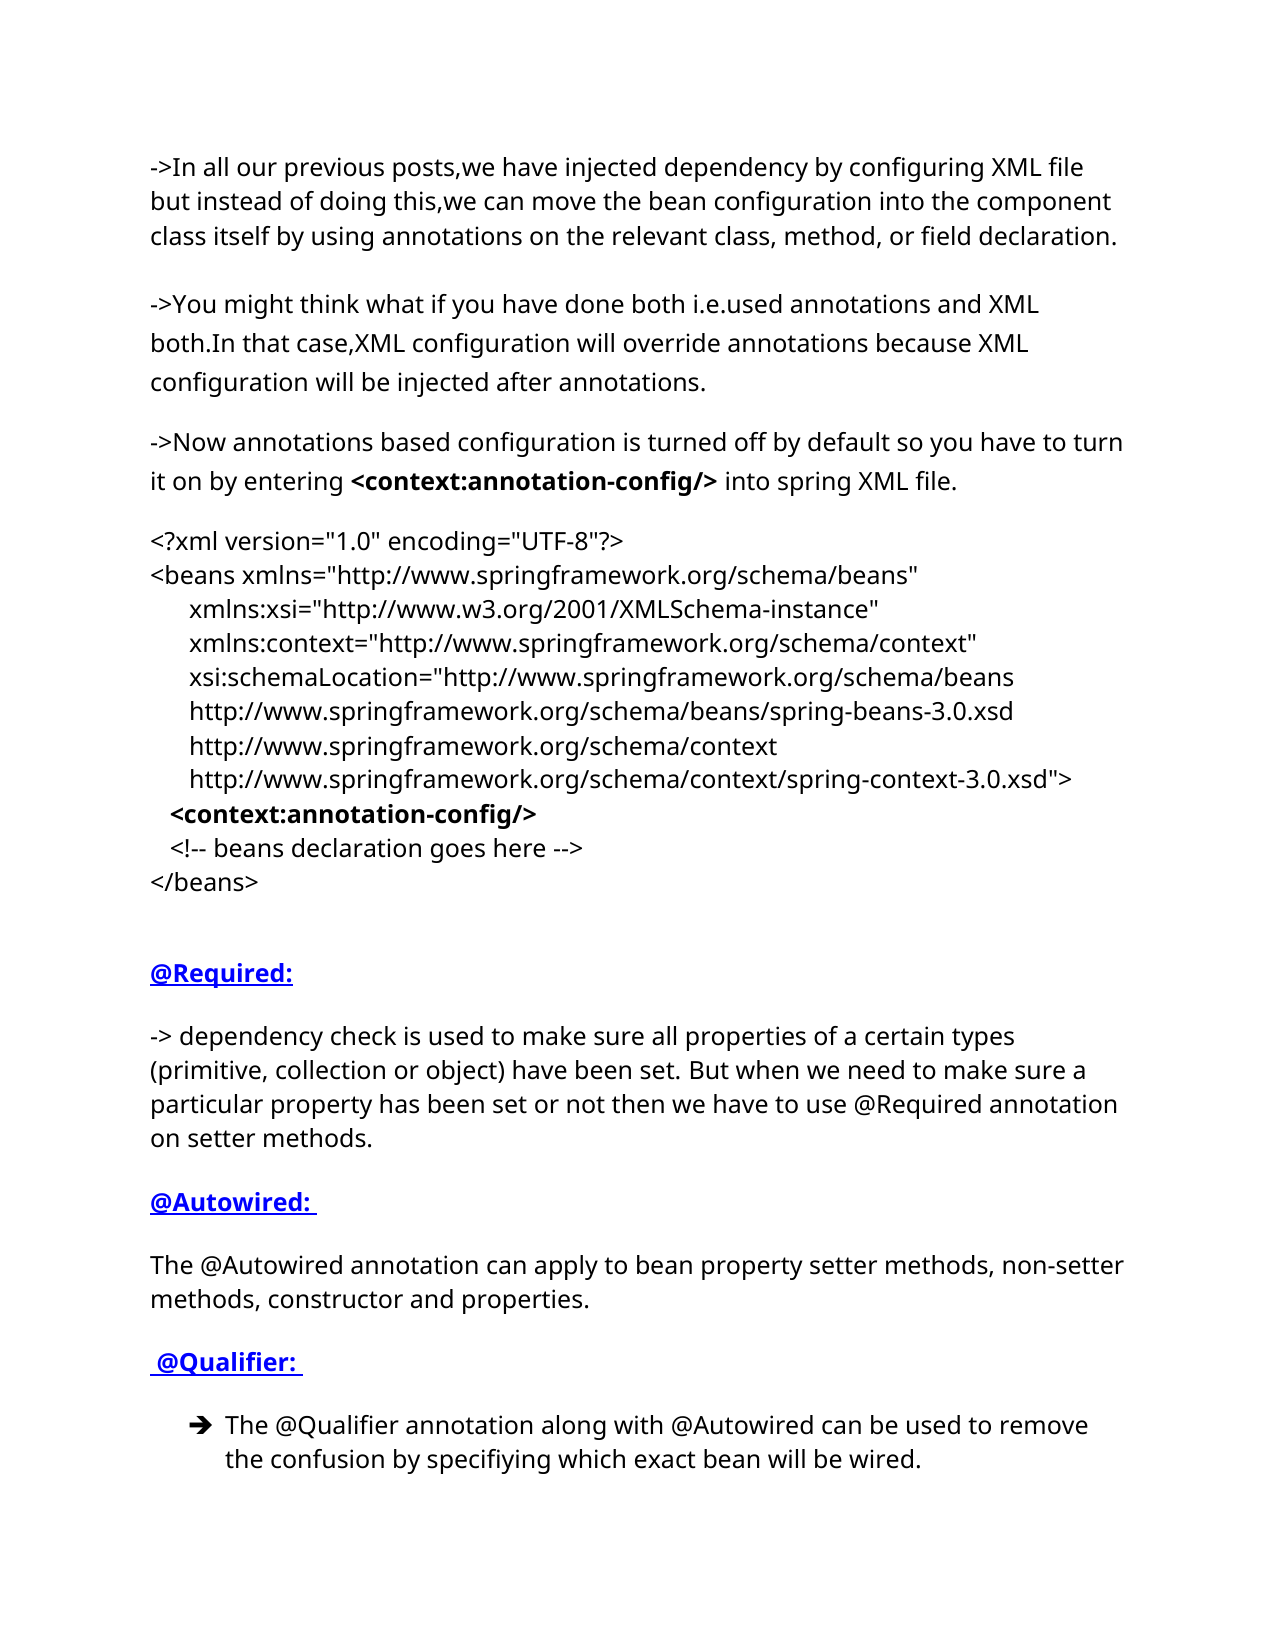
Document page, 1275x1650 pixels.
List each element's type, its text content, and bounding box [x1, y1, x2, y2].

text http://www.springframework.org/schema/beans/spring-beans-3.0.xsd [150, 694, 1125, 728]
text http://www.springframework.org/schema/context/spring-context-3.0.xsd"> [150, 762, 1125, 796]
text <beans xmlns="http://www.springframework.org/schema/beans" [150, 558, 1125, 592]
text <?xml version="1.0" encoding="UTF-8"?> [150, 524, 1125, 558]
list The @Qualifier annotation along with @Autowired can be used to remove the confusion by specifiying which exact bean will be wired. [187, 1408, 1125, 1476]
text The @Autowired annotation can apply to bean property setter methods, non-setter methods, constructor and properties. [150, 1247, 1125, 1316]
text xmlns:context="http://www.springframework.org/schema/context" [150, 626, 1125, 660]
text ->In all our previous posts,we have injected dependency by configuring XML file but instead of doing this,we can move the bean configuration into the component class itself by using annotations on the relevant class, method, or field declaration. [150, 150, 1125, 252]
text @Qualifier: [150, 1345, 1125, 1379]
text @Required: [150, 956, 1125, 990]
text http://www.springframework.org/schema/context [150, 728, 1125, 762]
text ->You might think what if you have done both i.e.used annotations and XML both.In that case,XML configuration will override annotations because XML configuration will be injected after annotations. [150, 286, 1125, 399]
text @Autowired: [150, 1184, 1125, 1218]
text ->Now annotations based configuration is turned off by default so you have to turn it on by entering <context:annotation-config/> into spring XML file. [150, 424, 1125, 498]
text </beans> [150, 864, 1125, 926]
text xmlns:xsi="http://www.w3.org/2001/XMLSchema-instance" [150, 592, 1125, 626]
text xsi:schemaLocation="http://www.springframework.org/schema/beans [150, 660, 1125, 694]
text <context:annotation-config/> [150, 796, 1125, 830]
text -> dependency check is used to make sure all properties of a certain types (primitive, collection or object) have been set. But when we need to make sure a particular property has been set or not then we have to use @Required annotation on setter methods. [150, 1019, 1125, 1155]
text <!-- beans declaration goes here --> [150, 830, 1125, 864]
